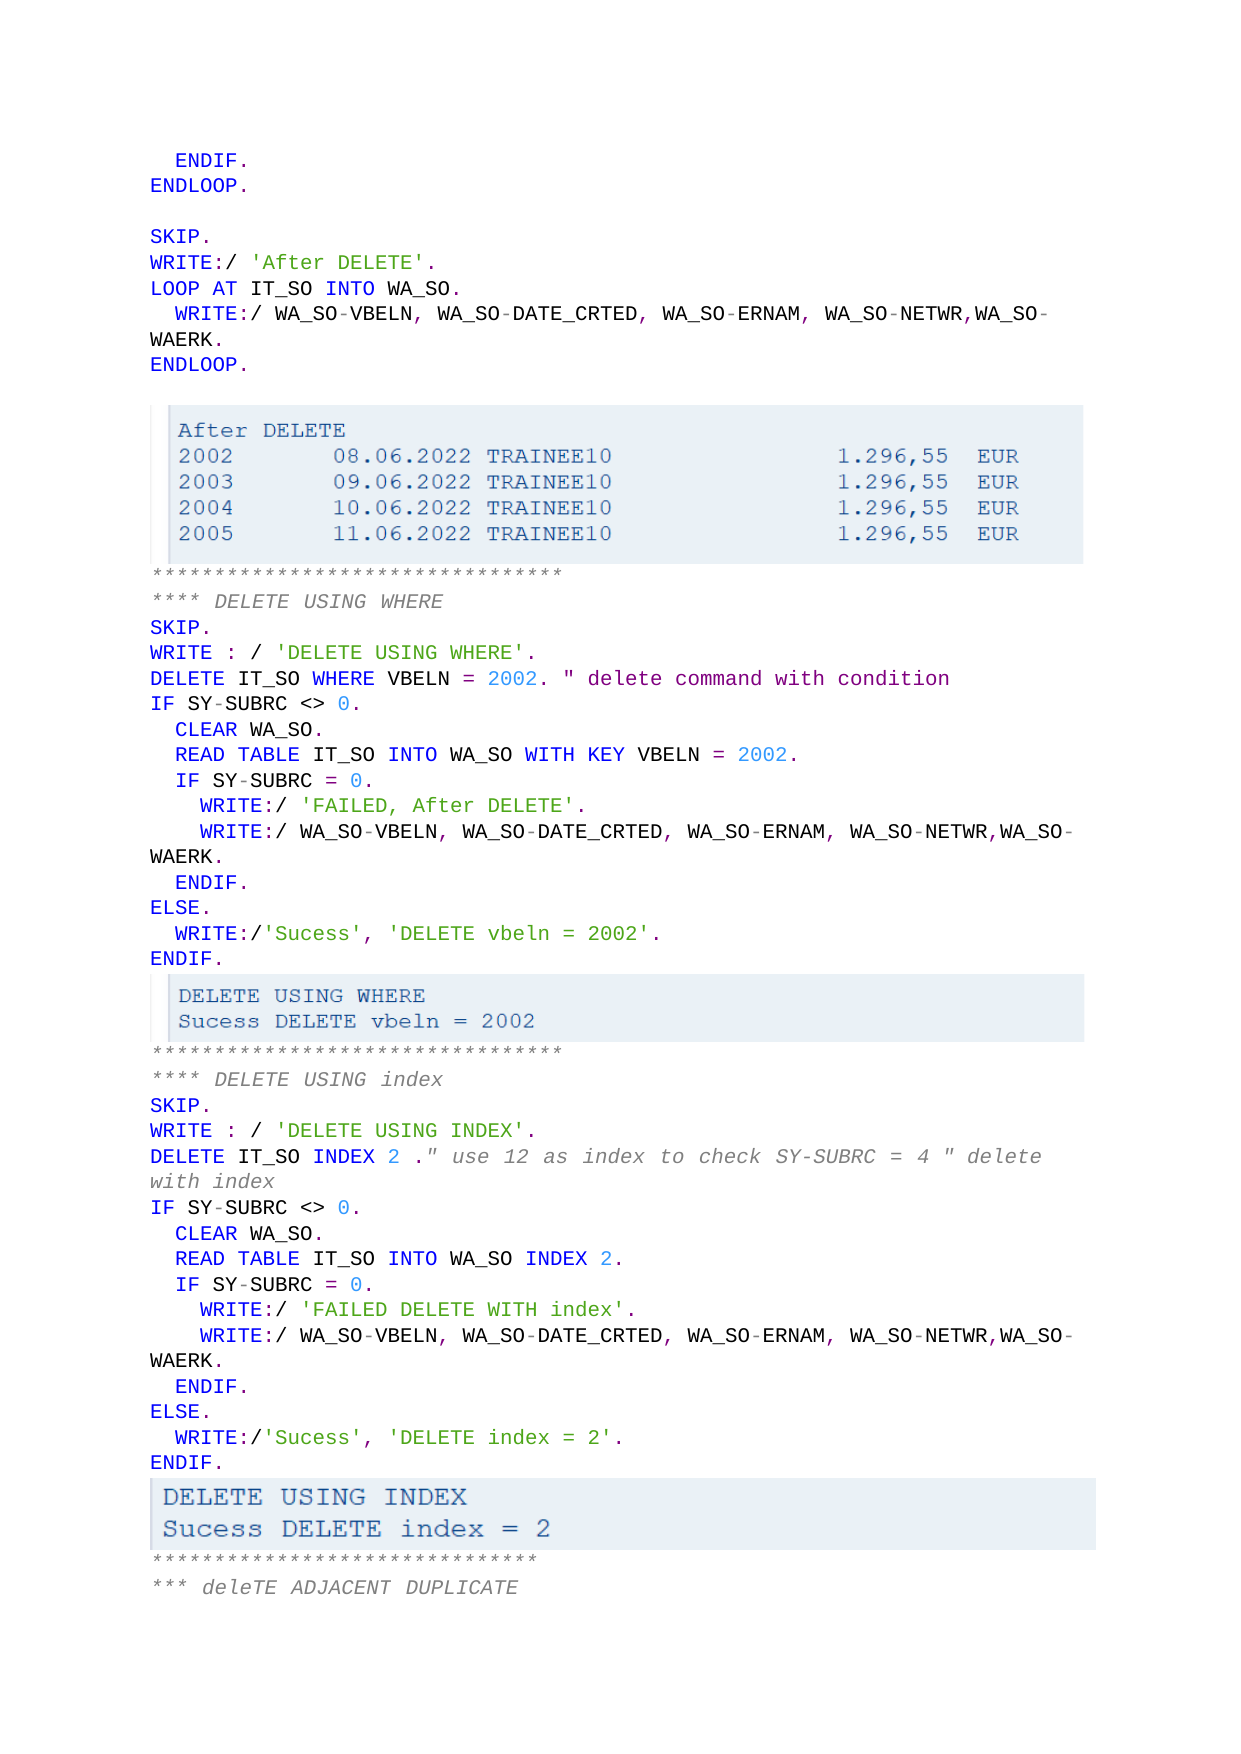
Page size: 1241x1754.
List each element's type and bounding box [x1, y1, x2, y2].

picture [150, 974, 1085, 1042]
picture [150, 405, 1084, 564]
text [150, 150, 1090, 1478]
picture [150, 1478, 1096, 1550]
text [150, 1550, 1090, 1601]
